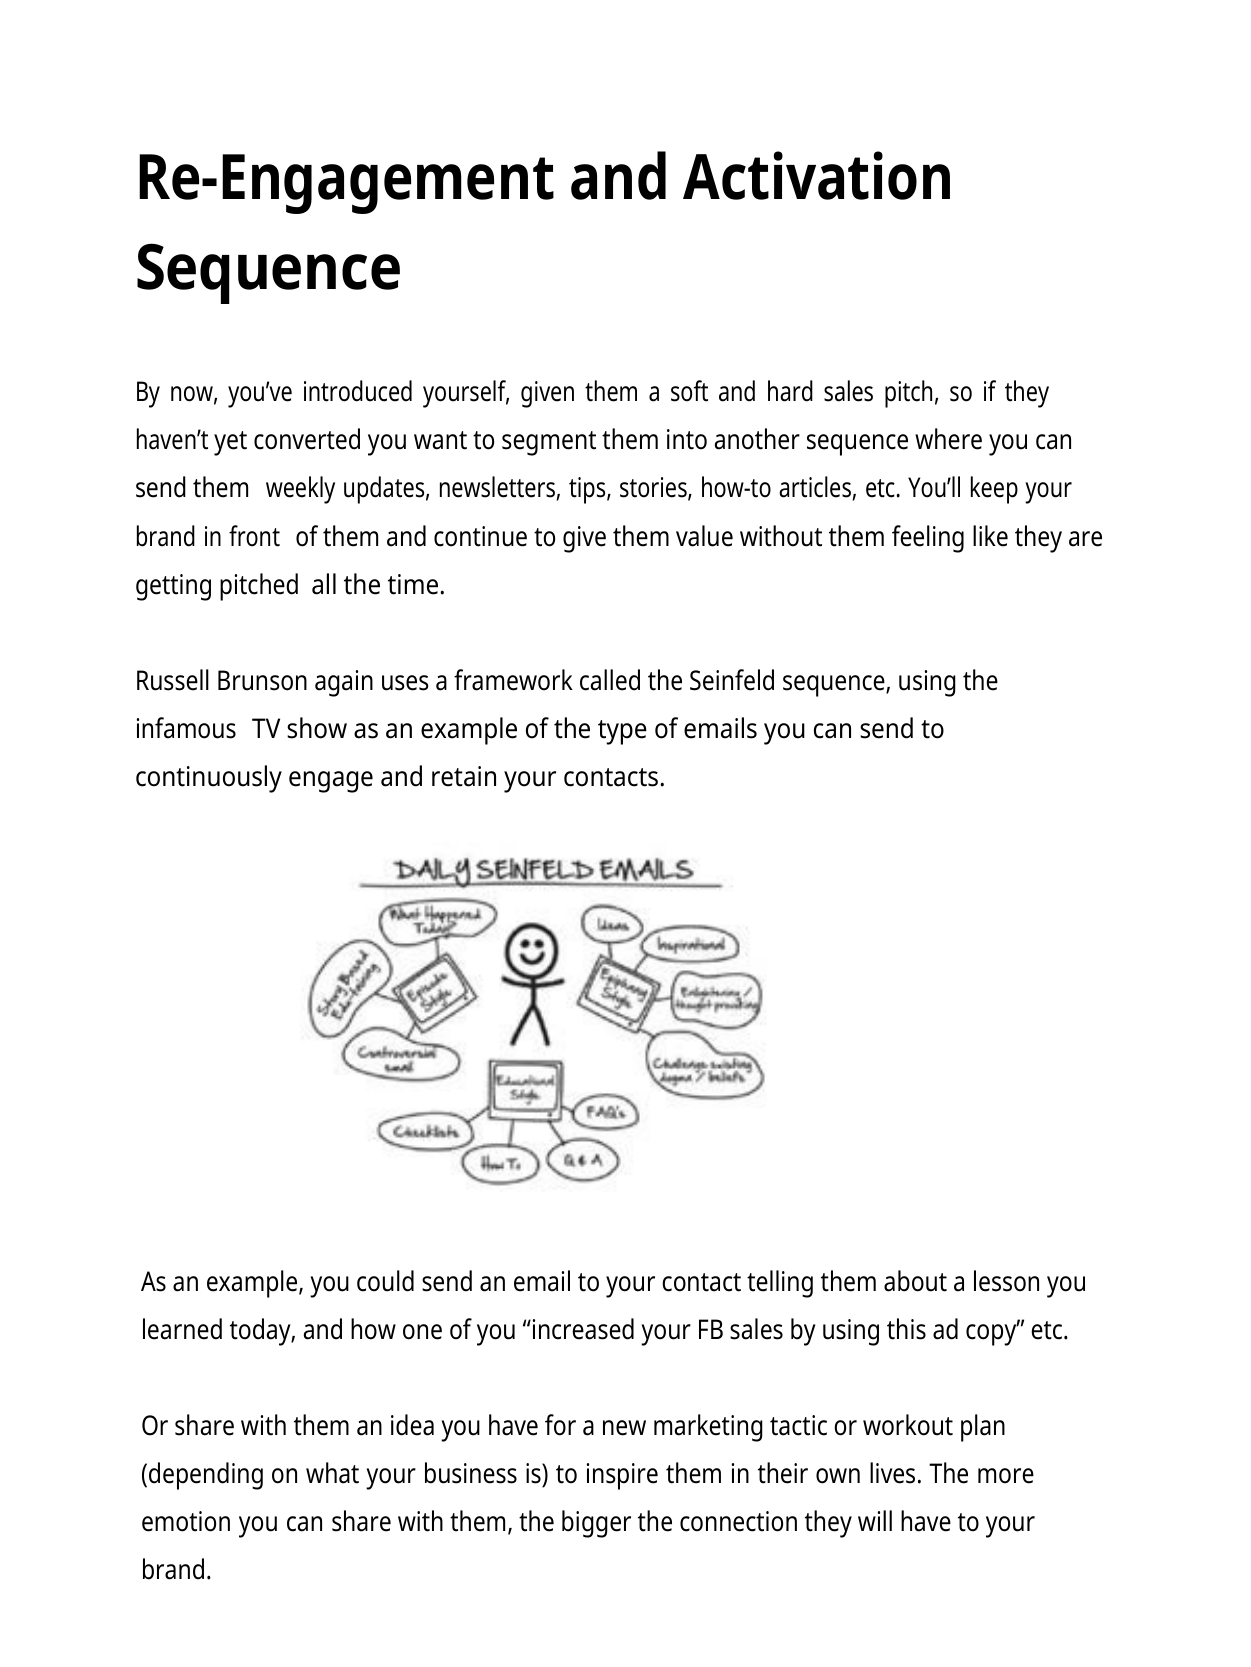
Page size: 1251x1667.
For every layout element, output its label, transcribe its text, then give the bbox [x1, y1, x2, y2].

text By now, you’ve introduced yourself, given them a soft and hard sales pitch, so if they haven’t yet converted you want to segment them into another sequence where you can send them weekly updates, newsletters, tips, stories, how-to articles, etc. You’ll keep your brand in front of them and continue to give them value without them feeling like they are getting pitched all the time. [135, 372, 1115, 602]
subtitle Re-Engagement and Activation [135, 150, 1135, 212]
text Sequence [135, 222, 1135, 308]
text As an example, you could send an email to your contact telling them about a lesson you learned today, and how one of you “increased your FB sales by using this ad copy” etc. [141, 1262, 1101, 1347]
picture [300, 842, 767, 1192]
text Or share with them an idea you have for a new marketing tactic or workout plan (depending on what your business is) to inspire them in their own lives. The more emotion you can share with them, the bigger the connection they will have to your brand. [141, 1406, 1108, 1588]
text Russell Brunson again uses a framework called the Seinfeld sequence, using the infamous TV show as an example of the type of emails you can send to continuously engage and retain your contacts. [135, 661, 1086, 795]
